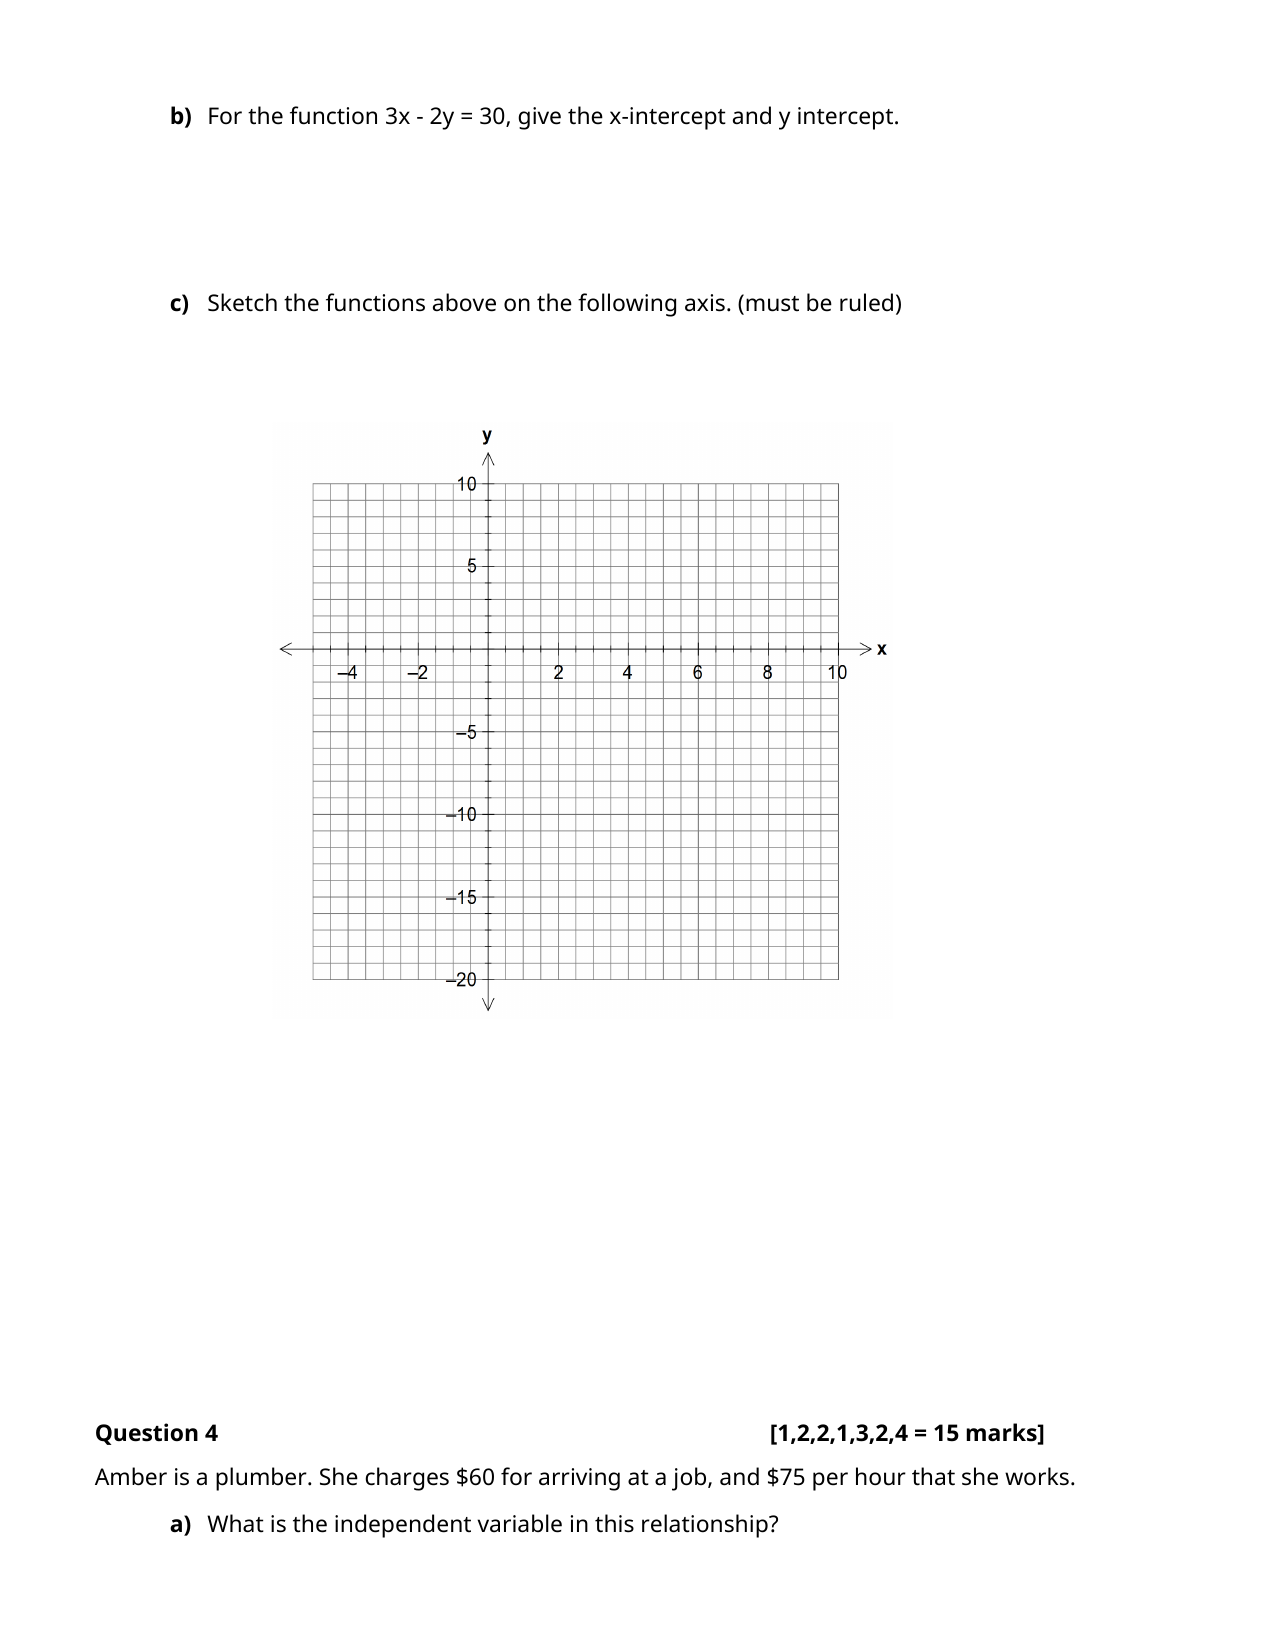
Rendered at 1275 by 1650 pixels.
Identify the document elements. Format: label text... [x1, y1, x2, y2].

list For the function 3x - 2y = 30, give the x-intercept and y intercept. [169, 100, 1167, 131]
list Sketch the functions above on the following axis. (must be ruled) [169, 287, 1167, 318]
list What is the independent variable in this relationship? [169, 1508, 1167, 1539]
text Question 4 [1,2,2,1,3,2,4 = 15 marks] [94, 1417, 1167, 1448]
picture [272, 422, 893, 1019]
text Amber is a plumber. She charges $60 for arriving at a job, and $75 per hour that she works. [94, 1461, 1167, 1492]
